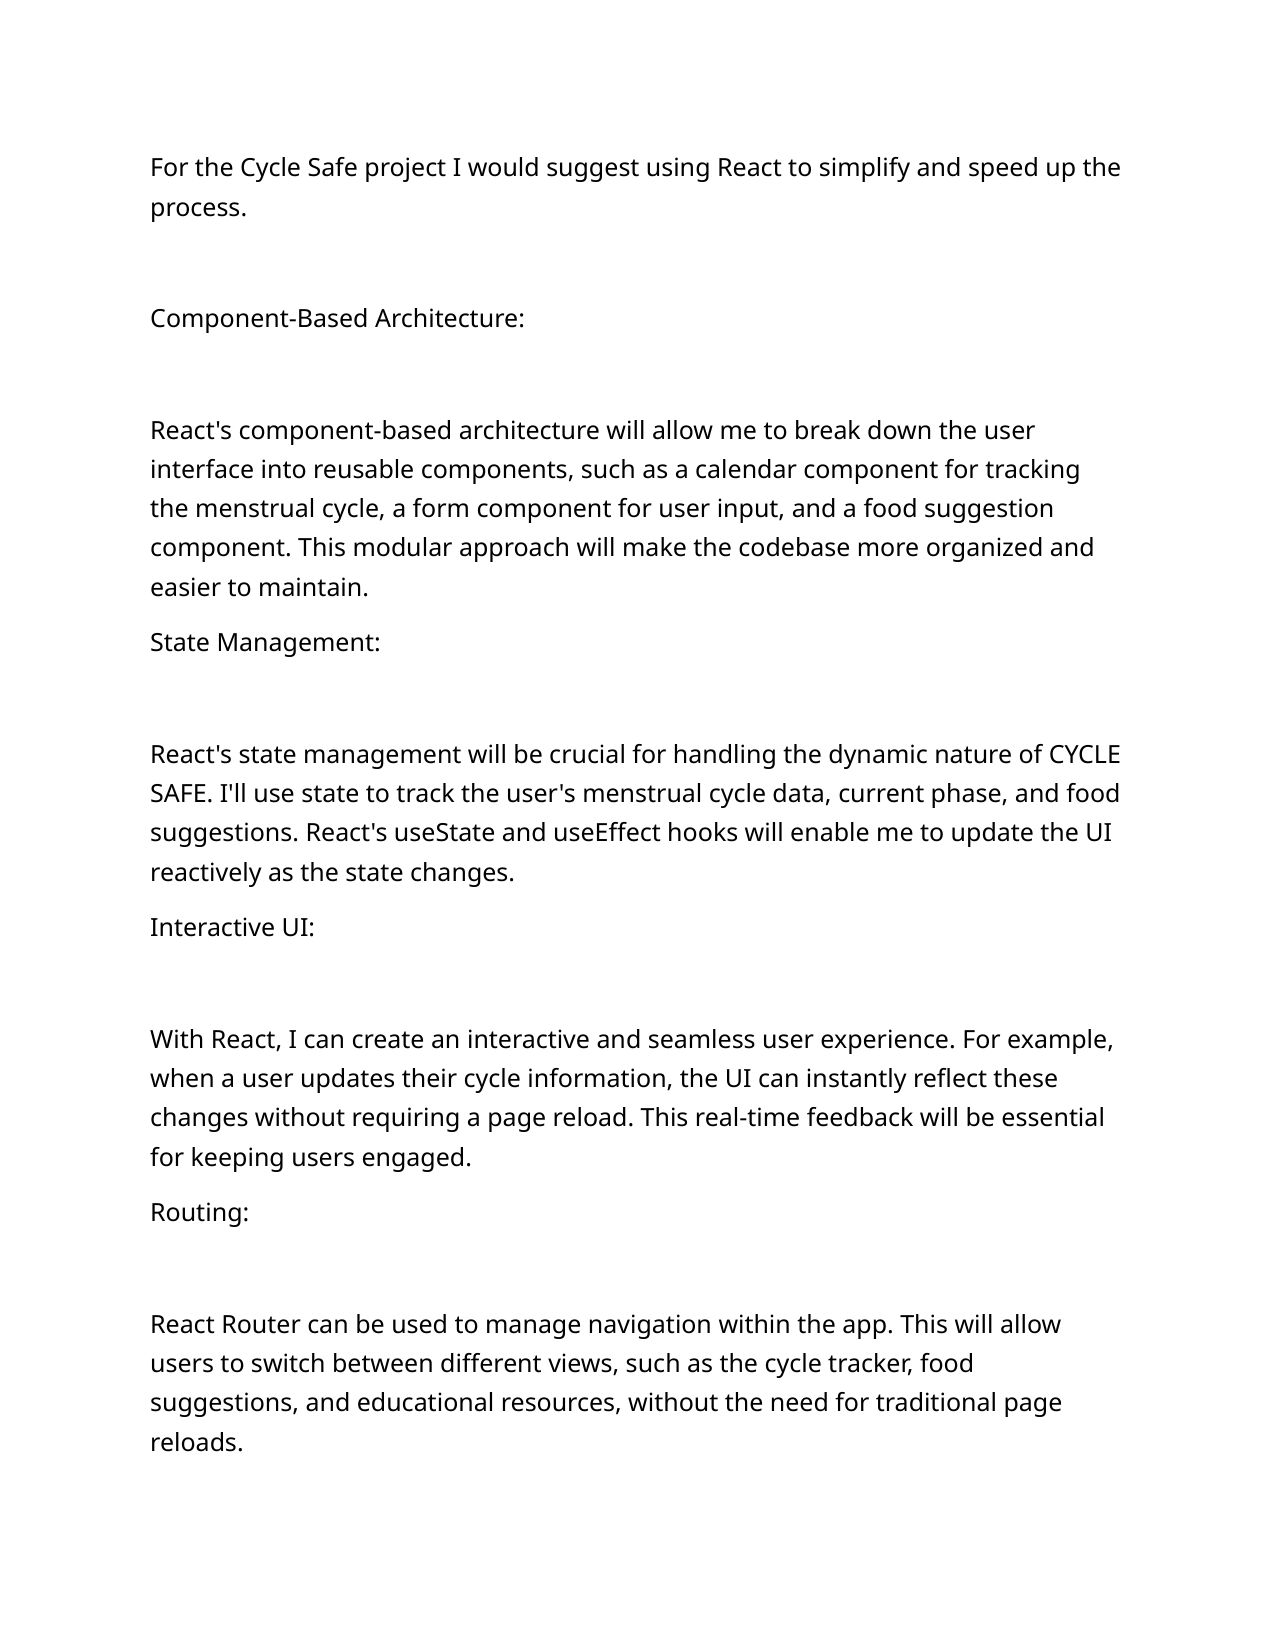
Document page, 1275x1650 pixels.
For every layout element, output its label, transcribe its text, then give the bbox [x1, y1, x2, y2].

text For the Cycle Safe project I would suggest using React to simplify and speed up the process. [150, 150, 1125, 223]
text With React, I can create an interactive and seamless user experience. For example, when a user updates their cycle information, the UI can instantly reflect these changes without requiring a page reload. This real-time feedback will be essential for keeping users engaged. [150, 1022, 1125, 1173]
text React's component-based architecture will allow me to break down the user interface into reusable components, such as a calendar component for tracking the menstrual cycle, a form component for user input, and a food suggestion component. This modular approach will make the codebase more organized and easier to maintain. [150, 412, 1125, 603]
text Routing: [150, 1195, 1125, 1229]
text React Router can be used to manage navigation within the app. This will allow users to switch between different views, such as the cycle tracker, food suggestions, and educational resources, without the need for traditional page reloads. [150, 1307, 1125, 1458]
text React's state management will be crucial for handling the dynamic nature of CYCLE SAFE. I'll use state to track the user's menstrual cycle data, current phase, and food suggestions. React's useState and useEffect hooks will enable me to update the UI reactively as the state changes. [150, 737, 1125, 888]
text Component-Based Architecture: [150, 301, 1125, 335]
text State Management: [150, 625, 1125, 659]
text Interactive UI: [150, 910, 1125, 944]
